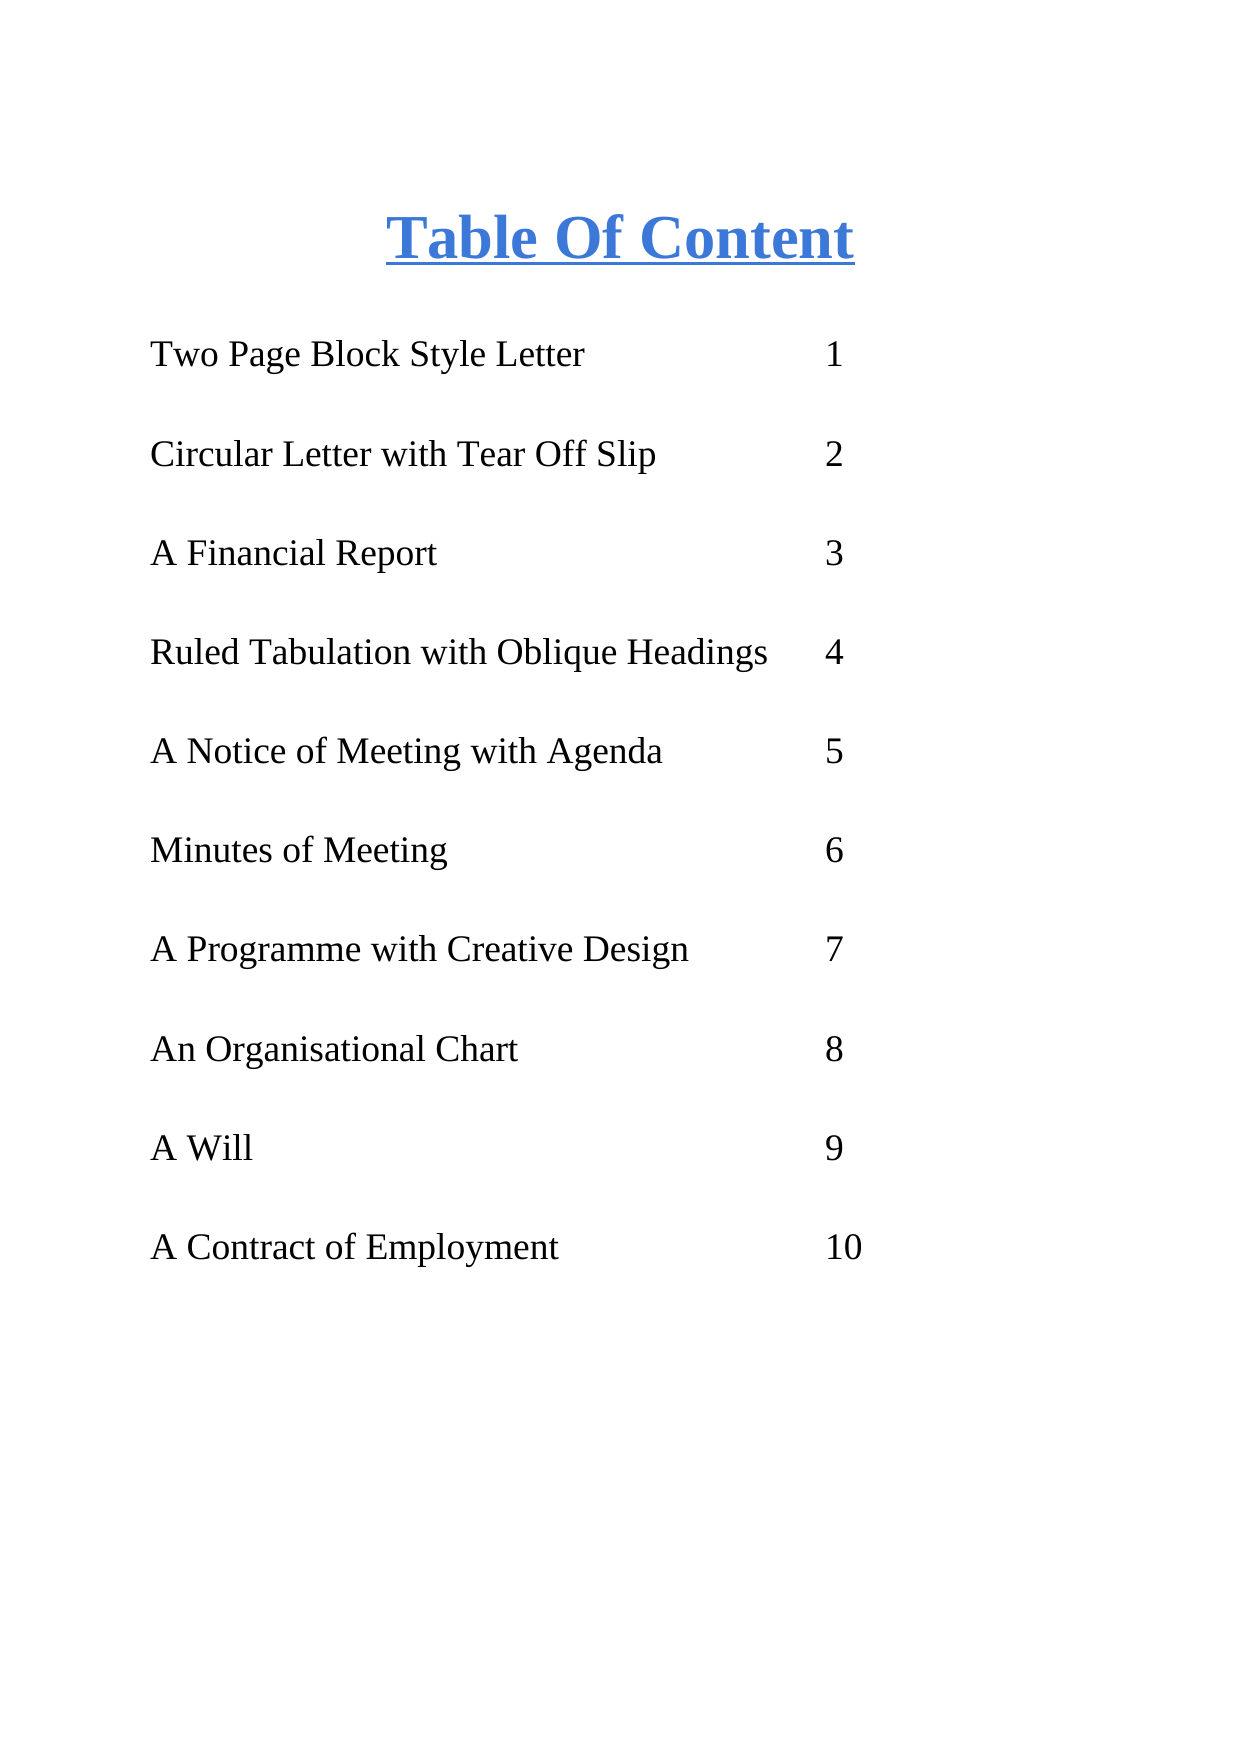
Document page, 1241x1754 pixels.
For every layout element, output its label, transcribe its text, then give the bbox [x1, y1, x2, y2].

text A Notice of Meeting with Agenda 5 [150, 728, 1090, 772]
text A Programme with Creative Design 7 [150, 927, 1090, 970]
text A Financial Report 3 [150, 530, 1090, 573]
text Circular Letter with Tear Off Slip 2 [150, 431, 1090, 474]
text A Will 9 [150, 1125, 1090, 1168]
text Table Of Content [150, 199, 1090, 272]
text Ruled Tabulation with Oblique Headings 4 [150, 629, 1090, 672]
text A Contract of Employment 10 [150, 1224, 1090, 1267]
text Two Page Block Style Letter 1 [150, 332, 1090, 375]
text Minutes of Meeting 6 [150, 828, 1090, 871]
text An Organisational Chart 8 [150, 1026, 1090, 1069]
